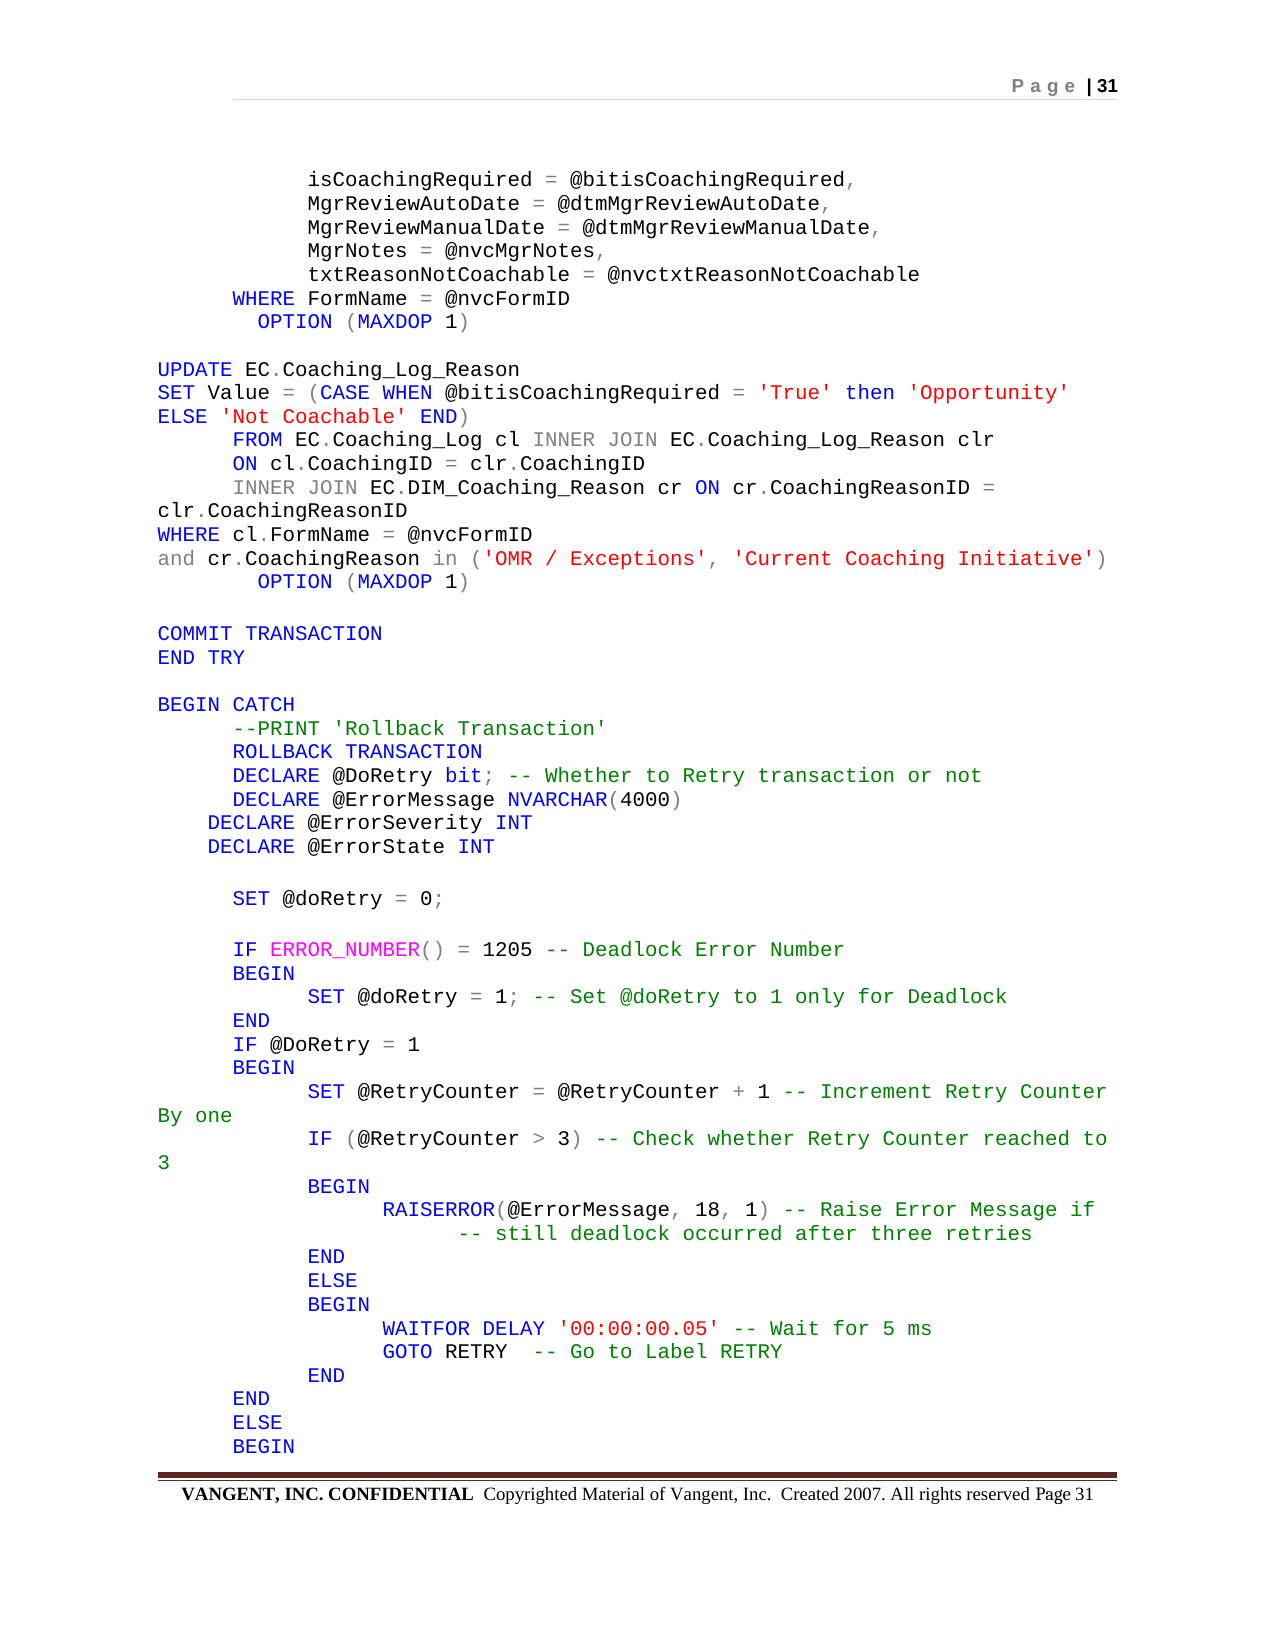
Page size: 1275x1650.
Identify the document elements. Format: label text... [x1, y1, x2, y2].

text END [157, 1010, 1117, 1034]
text SET Value = (CASE WHEN @bitisCoachingRequired = 'True' then 'Opportunity' ELSE 'Not Coachable' END) [157, 382, 1117, 429]
text UPDATE EC.Coaching_Log_Reason [157, 358, 1117, 382]
text COMMIT TRANSACTION [157, 623, 1117, 647]
text txtReasonNotCoachable = @nvctxtReasonNotCoachable [157, 264, 1117, 288]
text INNER JOIN EC.DIM_Coaching_Reason cr ON cr.CoachingReasonID = clr.CoachingReasonID [157, 477, 1117, 524]
text WHERE FormName = @nvcFormID [157, 288, 1117, 311]
text END [157, 1365, 1117, 1388]
text BEGIN [157, 1294, 1117, 1317]
text BEGIN CATCH [157, 694, 1117, 718]
text BEGIN [157, 963, 1117, 986]
text WAITFOR DELAY '00:00:00.05' -- Wait for 5 ms [157, 1317, 1117, 1341]
text MgrReviewManualDate = @dtmMgrReviewManualDate, [157, 217, 1117, 240]
text IF (@RetryCounter > 3) -- Check whether Retry Counter reached to 3 [157, 1128, 1117, 1176]
text SET @doRetry = 1; -- Set @doRetry to 1 only for Deadlock [157, 986, 1117, 1010]
text DECLARE @DoRetry bit; -- Whether to Retry transaction or not [157, 765, 1117, 788]
text BEGIN [157, 1436, 1117, 1459]
text WHERE cl.FormName = @nvcFormID [157, 524, 1117, 548]
text SET @doRetry = 0; [157, 887, 1117, 911]
text END [157, 1388, 1117, 1412]
text isCoachingRequired = @bitisCoachingRequired, [157, 169, 1117, 193]
text BEGIN [157, 1176, 1117, 1199]
text -- still deadlock occurred after three retries [157, 1223, 1117, 1247]
text END TRY [157, 647, 1117, 670]
text RAISERROR(@ErrorMessage, 18, 1) -- Raise Error Message if [157, 1199, 1117, 1223]
text OPTION (MAXDOP 1) [157, 311, 1117, 335]
text DECLARE @ErrorState INT [157, 836, 1117, 859]
text and cr.CoachingReason in ('OMR / Exceptions', 'Current Coaching Initiative') [157, 548, 1117, 571]
text BEGIN [157, 1057, 1117, 1081]
text SET @RetryCounter = @RetryCounter + 1 -- Increment Retry Counter By one [157, 1081, 1117, 1128]
text GOTO RETRY -- Go to Label RETRY [157, 1341, 1117, 1365]
text MgrNotes = @nvcMgrNotes, [157, 240, 1117, 264]
text DECLARE @ErrorSeverity INT [157, 812, 1117, 836]
text DECLARE @ErrorMessage NVARCHAR(4000) [157, 788, 1117, 812]
text IF ERROR_NUMBER() = 1205 -- Deadlock Error Number [157, 939, 1117, 963]
text OPTION (MAXDOP 1) [157, 571, 1117, 595]
text ELSE [157, 1270, 1117, 1294]
text IF @DoRetry = 1 [157, 1034, 1117, 1057]
text END [157, 1247, 1117, 1270]
text ON cl.CoachingID = clr.CoachingID [157, 453, 1117, 477]
text MgrReviewAutoDate = @dtmMgrReviewAutoDate, [157, 193, 1117, 217]
text ROLLBACK TRANSACTION [157, 741, 1117, 765]
text --PRINT 'Rollback Transaction' [157, 718, 1117, 741]
text FROM EC.Coaching_Log cl INNER JOIN EC.Coaching_Log_Reason clr [157, 429, 1117, 453]
text ELSE [157, 1412, 1117, 1436]
